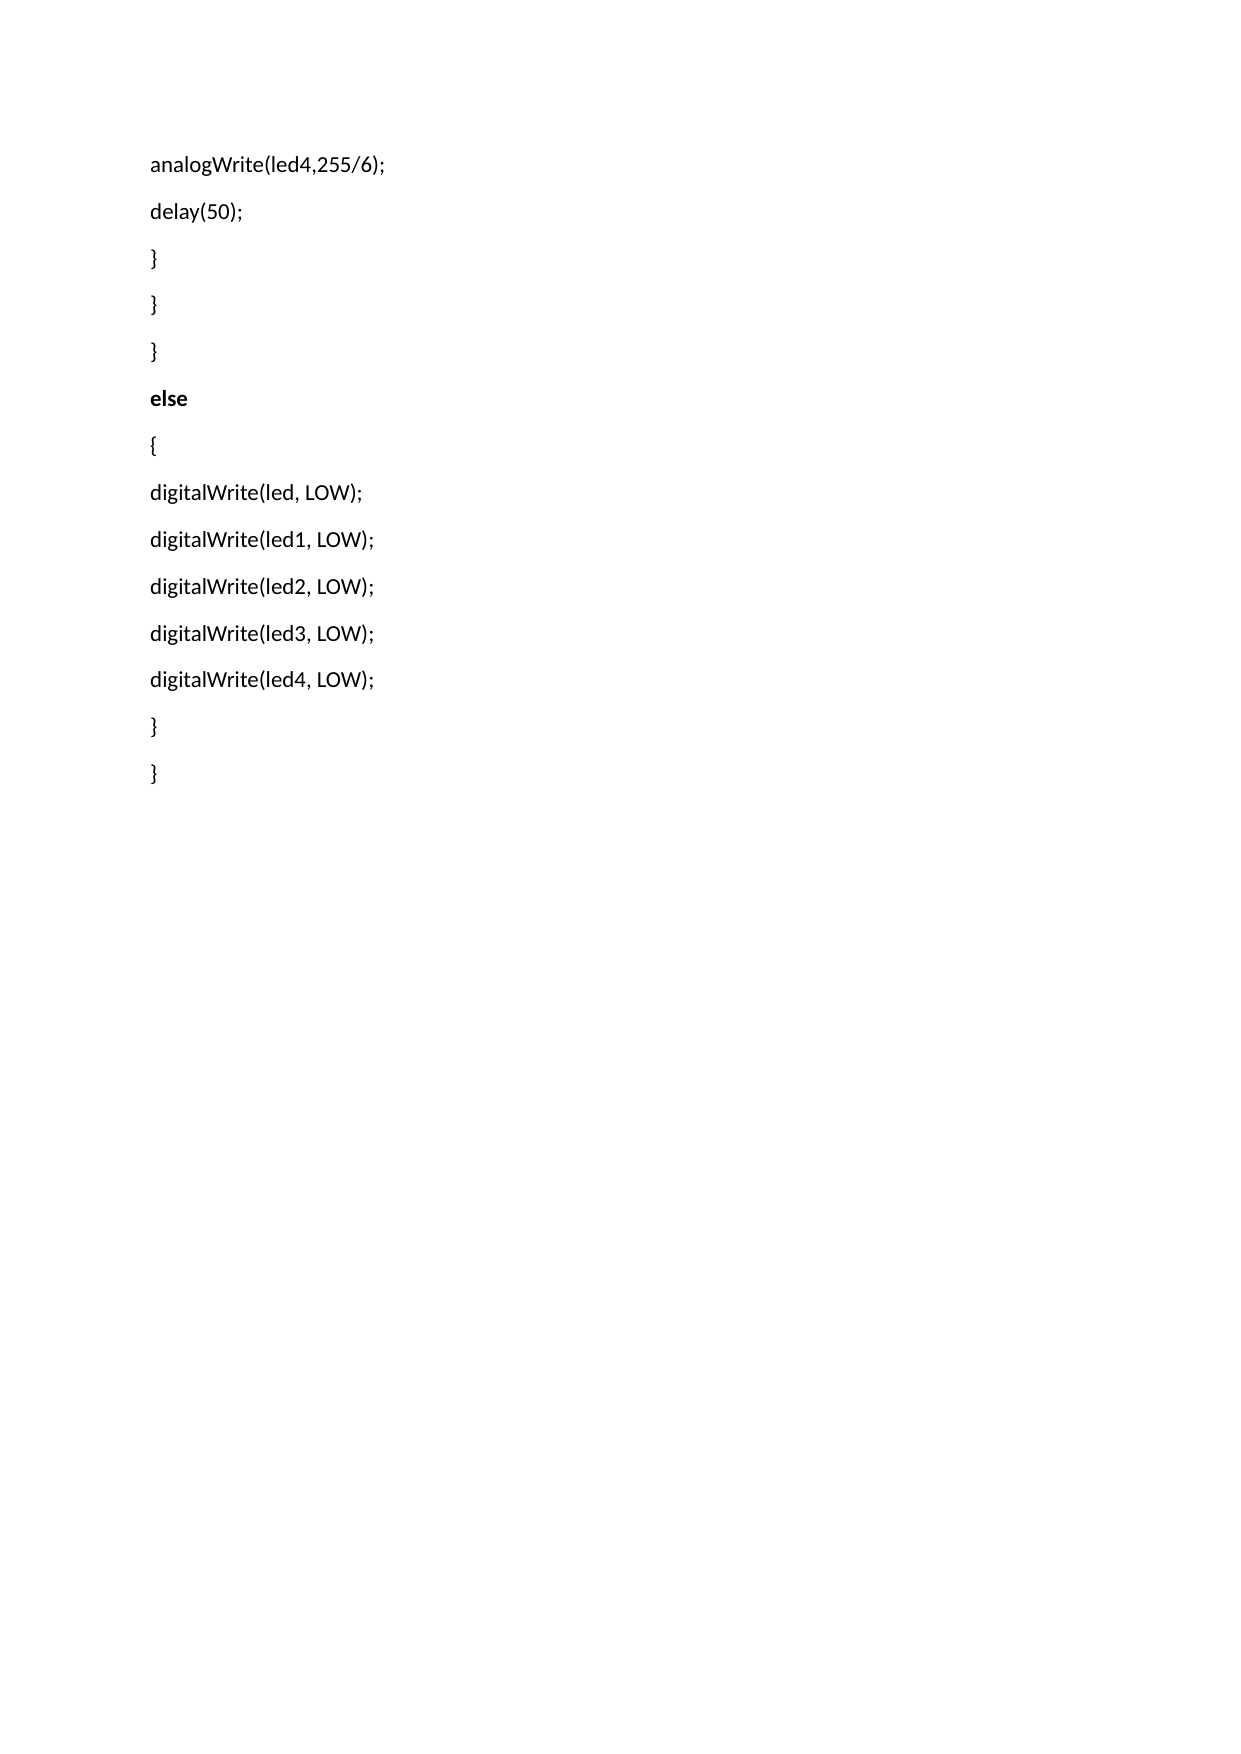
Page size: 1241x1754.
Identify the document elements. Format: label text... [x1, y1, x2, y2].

text } [150, 759, 1090, 787]
text delay(50); [150, 197, 1090, 225]
text } [150, 337, 1090, 366]
text digitalWrite(led, LOW); [150, 478, 1090, 506]
text } [150, 291, 1090, 319]
text } [150, 712, 1090, 741]
text else [150, 384, 1090, 412]
text { [150, 431, 1090, 459]
text } [150, 244, 1090, 272]
text digitalWrite(led1, LOW); [150, 525, 1090, 553]
text digitalWrite(led3, LOW); [150, 619, 1090, 647]
text digitalWrite(led2, LOW); [150, 572, 1090, 600]
text analogWrite(led4,255/6); [150, 150, 1090, 178]
text digitalWrite(led4, LOW); [150, 666, 1090, 694]
